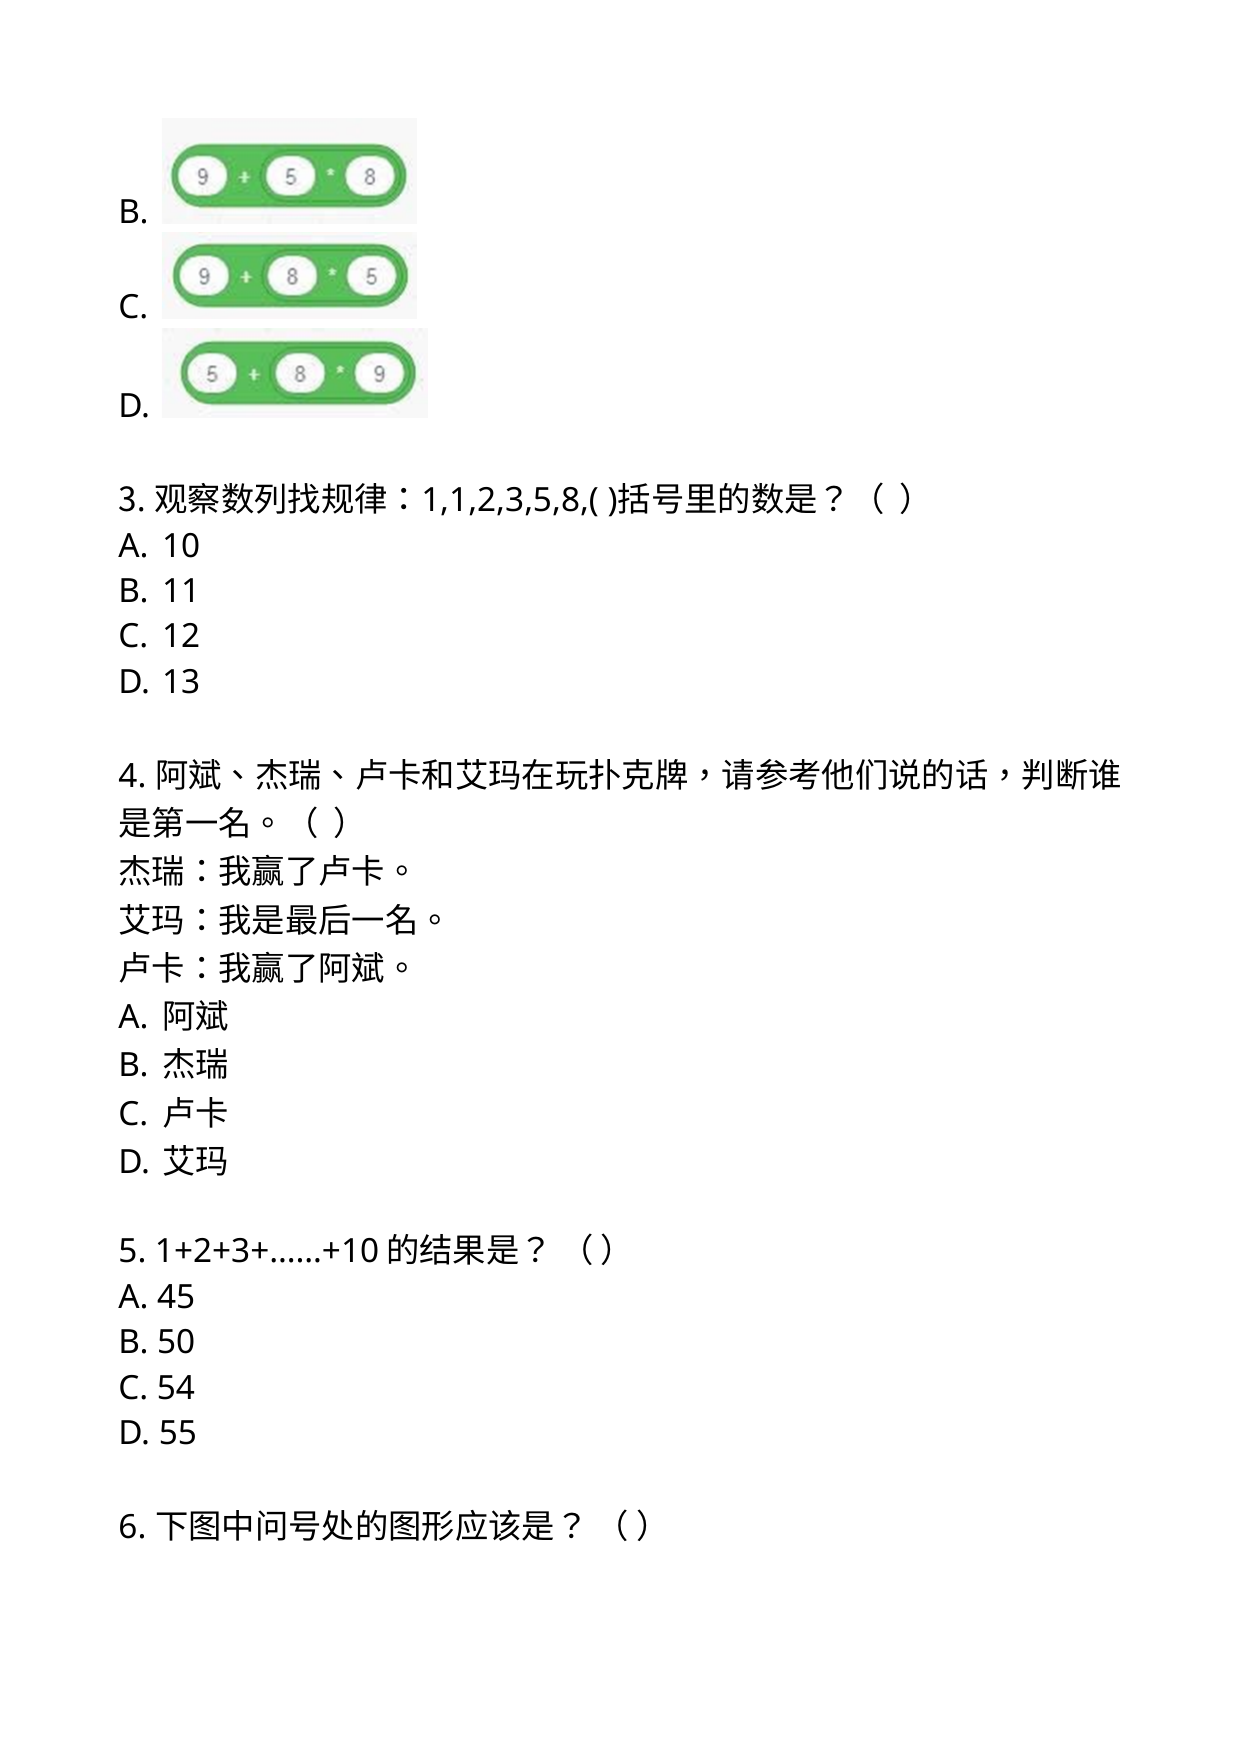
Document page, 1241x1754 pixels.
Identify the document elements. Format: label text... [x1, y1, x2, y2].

text C. 卢卡 [118, 1087, 1122, 1135]
text C. [118, 233, 1122, 329]
text D. 13 [118, 658, 1122, 703]
picture [161, 232, 417, 319]
text A. 阿斌 [118, 990, 1122, 1038]
text A. 10 [118, 521, 1122, 567]
text D. [118, 329, 1122, 427]
text D. 55 [118, 1409, 1122, 1454]
text 3. 观察数列找规律：1,1,2,3,5,8,( )括号里的数是？（ ） [118, 473, 1122, 521]
text 卢卡：我赢了阿斌。 [118, 942, 1122, 990]
text B. [118, 118, 1122, 233]
text 5. 1+2+3+……+10的结果是？ （ ） [118, 1224, 1122, 1273]
text 艾玛：我是最后一名。 [118, 893, 1122, 942]
text A. 45 [118, 1273, 1122, 1318]
text B. 11 [118, 567, 1122, 612]
text C. 12 [118, 612, 1122, 658]
picture [161, 328, 428, 418]
text 6. 下图中问号处的图形应该是？ （ ） [118, 1500, 1122, 1548]
text 4. 阿斌、杰瑞、卢卡和艾玛在玩扑克牌，请参考他们说的话，判断谁是第一名。（ ） [118, 748, 1122, 845]
text 杰瑞：我赢了卢卡。 [118, 845, 1122, 893]
text C. 54 [118, 1363, 1122, 1409]
text D. 艾玛 [118, 1135, 1122, 1183]
text B. 杰瑞 [118, 1038, 1122, 1087]
picture [161, 118, 417, 224]
text B. 50 [118, 1318, 1122, 1363]
